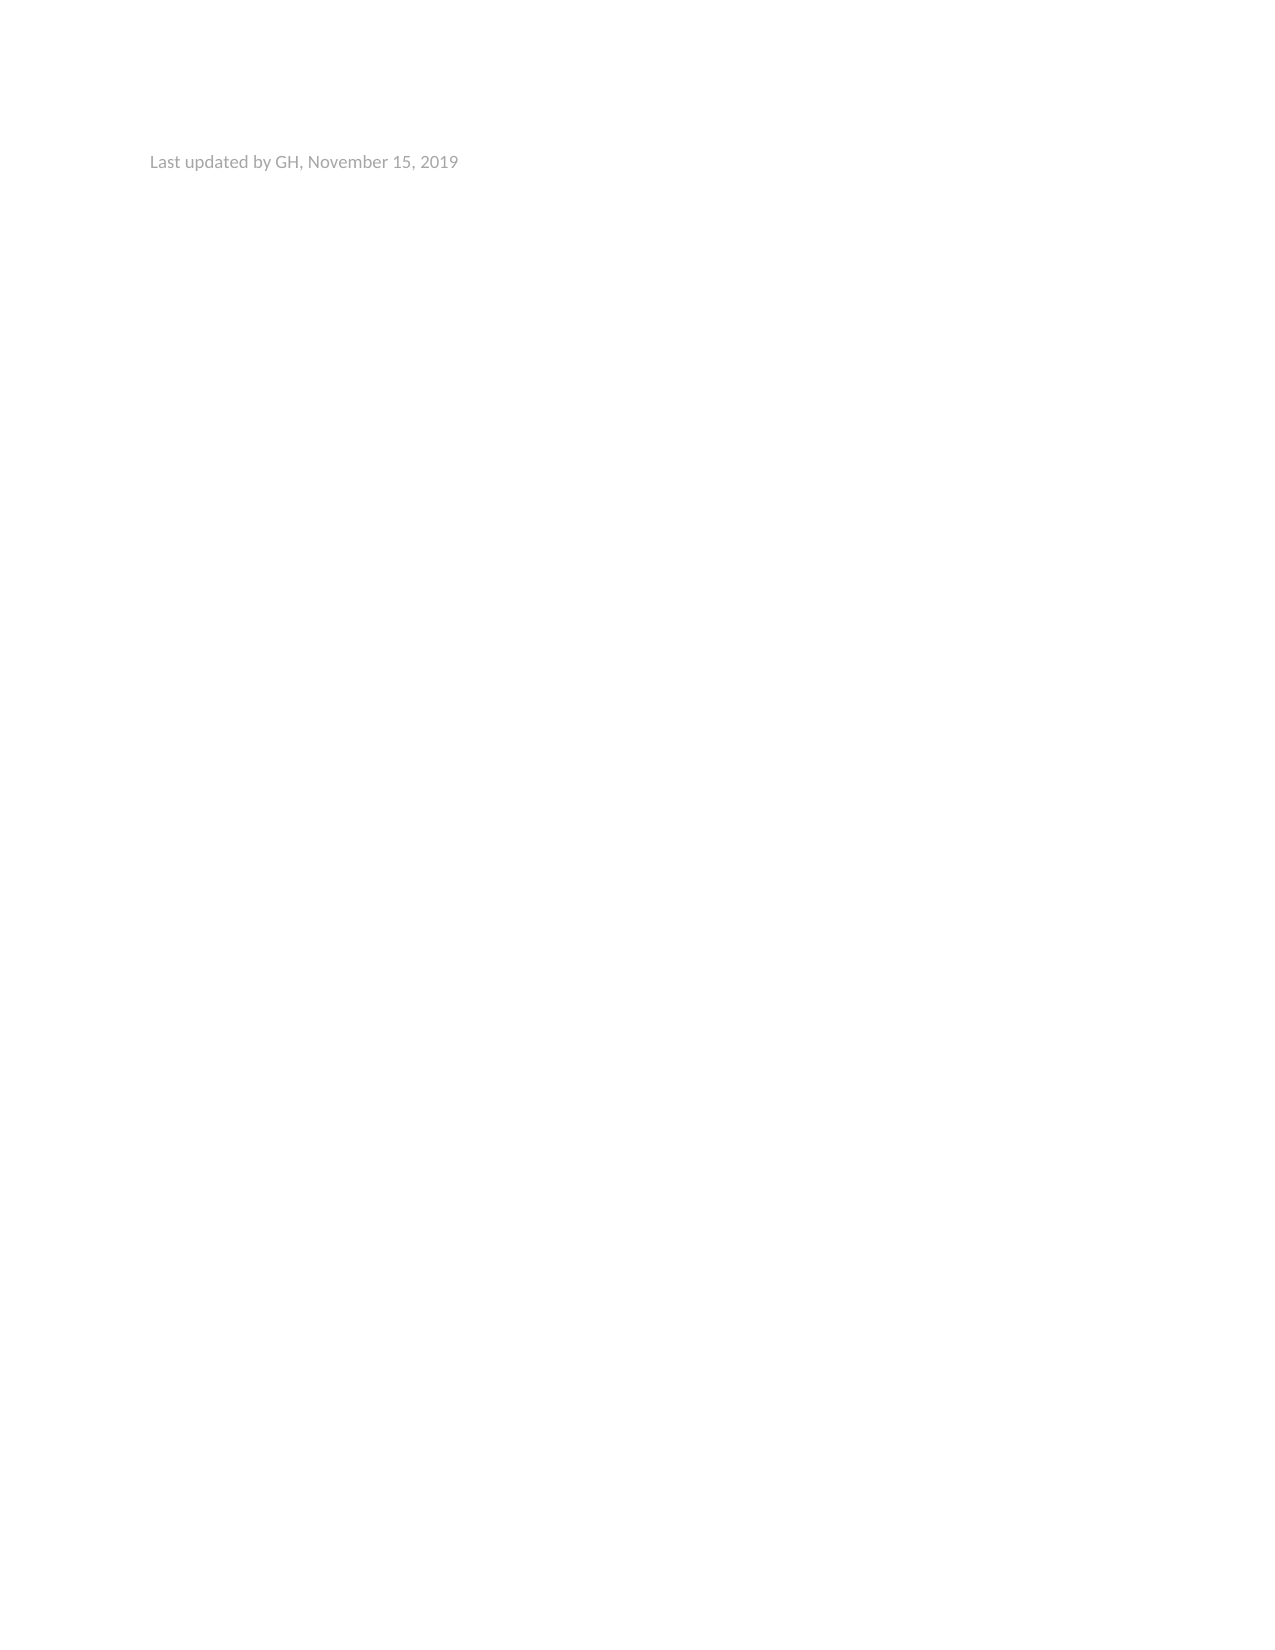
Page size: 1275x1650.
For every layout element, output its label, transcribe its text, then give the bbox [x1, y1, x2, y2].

text Last updated by GH, November 15, 2019 [150, 150, 1125, 173]
